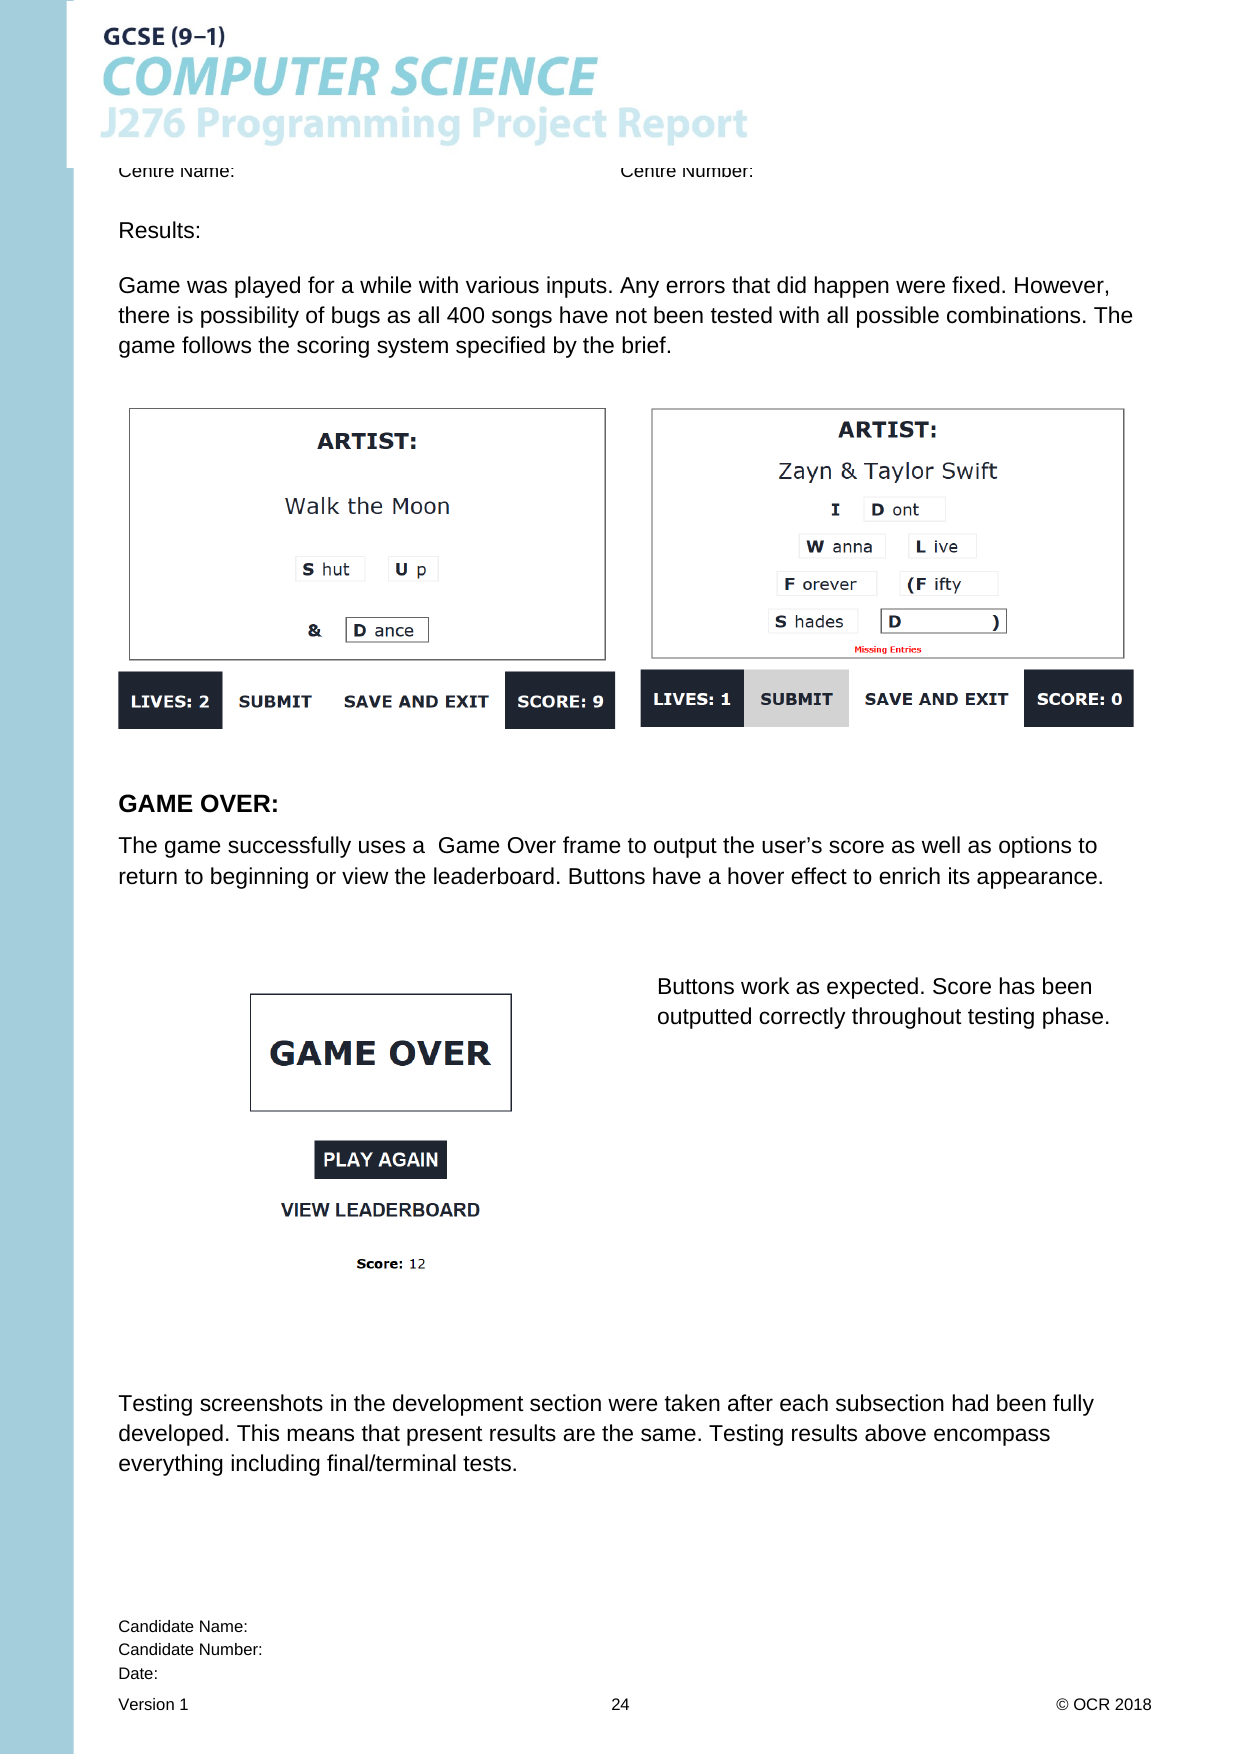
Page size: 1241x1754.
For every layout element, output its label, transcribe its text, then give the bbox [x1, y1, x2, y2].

text Game was played for a while with various inputs. Any errors that did happen were fixed. However, there is possibility of bugs as all 400 songs have not been tested with all possible combinations. The game follows the scoring system specified by the brief. [118, 272, 1152, 359]
subtitle GAME OVER: [118, 789, 1152, 818]
text Testing screenshots in the development section were taken after each subsection had been fully developed. This means that present results are the same. Testing results above encompass everything including final/terminal tests. [118, 1390, 1152, 1476]
text Buttons work as expected. Score has been outputted correctly throughout testing phase. [639, 973, 1152, 1029]
picture [65, 1, 1236, 167]
text Results: [118, 217, 1152, 243]
text The game successfully uses a Game Over frame to output the user’s score as well as options to return to beginning or view the leaderboard. Buttons have a hover effect to enrich its appearance. [118, 832, 1152, 889]
